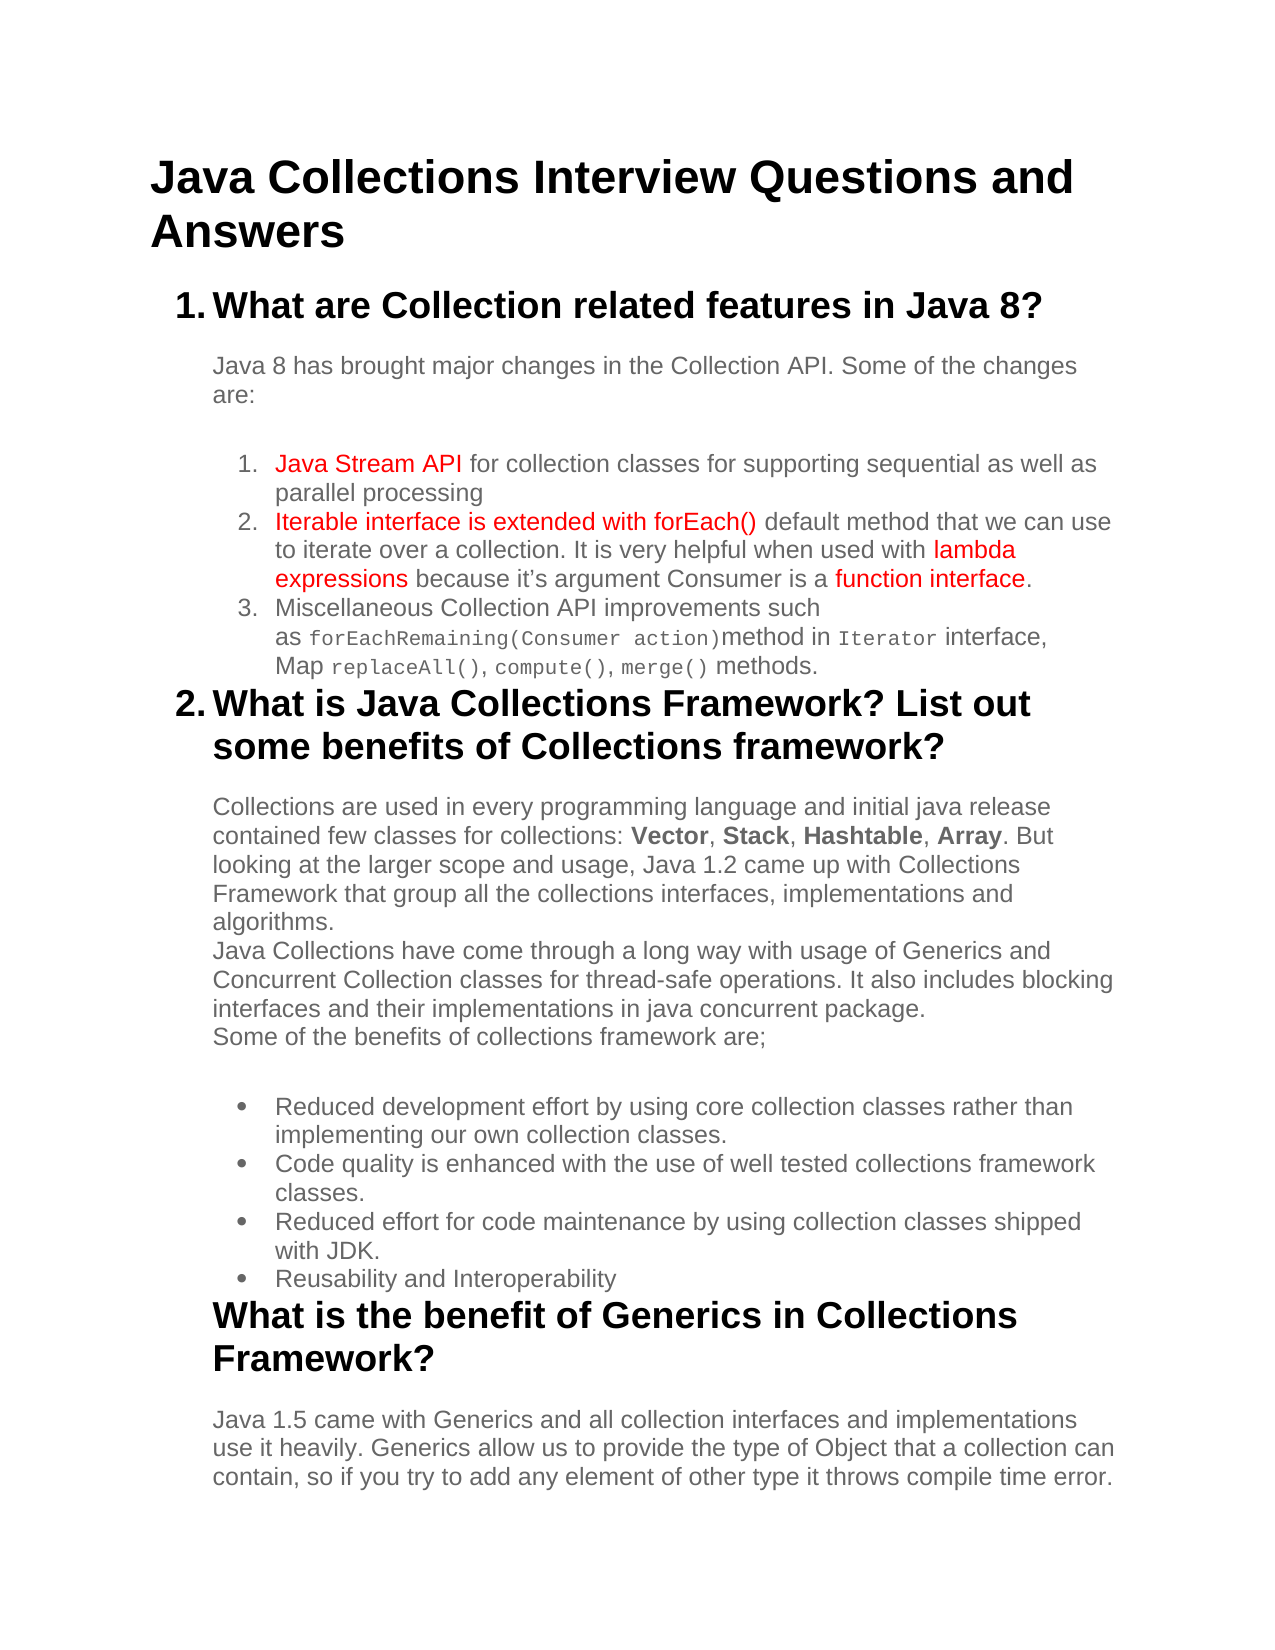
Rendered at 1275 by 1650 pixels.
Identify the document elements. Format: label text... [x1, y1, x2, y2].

list What are Collection related features in Java 8? [175, 283, 1125, 326]
list Code quality is enhanced with the use of well tested collections framework classes. [237, 1149, 1125, 1207]
list Java Stream API for collection classes for supporting sequential as well as parallel processing [237, 449, 1125, 507]
list Miscellaneous Collection API improvements such as forEachRemaining(Consumer action)method in Iterator interface, Map replaceAll(), compute(), merge() methods. [237, 593, 1125, 681]
text Collections are used in every programming language and initial java release contained few classes for collections: Vector, Stack, Hashtable, Array. But looking at the larger scope and usage, Java 1.2 came up with Collections Framework that group all the collections interfaces, implementations and algorithms. Java Collections have come through a long way with usage of Generics and Concurrent Collection classes for thread-safe operations. It also includes blocking interfaces and their implementations in java concurrent package. Some of the benefits of collections framework are; [212, 792, 1125, 1051]
list What is the benefit of Generics in Collections Framework? [175, 1293, 1125, 1379]
list Reusability and Interoperability [237, 1264, 1125, 1293]
list Reduced effort for code maintenance by using collection classes shipped with JDK. [237, 1207, 1125, 1264]
list Iterable interface is extended with forEach() default method that we can use to iterate over a collection. It is very helpful when used with lambda expressions because it’s argument Consumer is a function interface. [237, 507, 1125, 593]
list What is Java Collections Framework? List out some benefits of Collections framework? [175, 681, 1125, 767]
text Java 8 has brought major changes in the Collection API. Some of the changes are: [212, 351, 1125, 408]
text Java Collections Interview Questions and Answers [150, 150, 1125, 258]
list Reduced development effort by using core collection classes rather than implementing our own collection classes. [237, 1092, 1125, 1149]
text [212, 1404, 1125, 1491]
